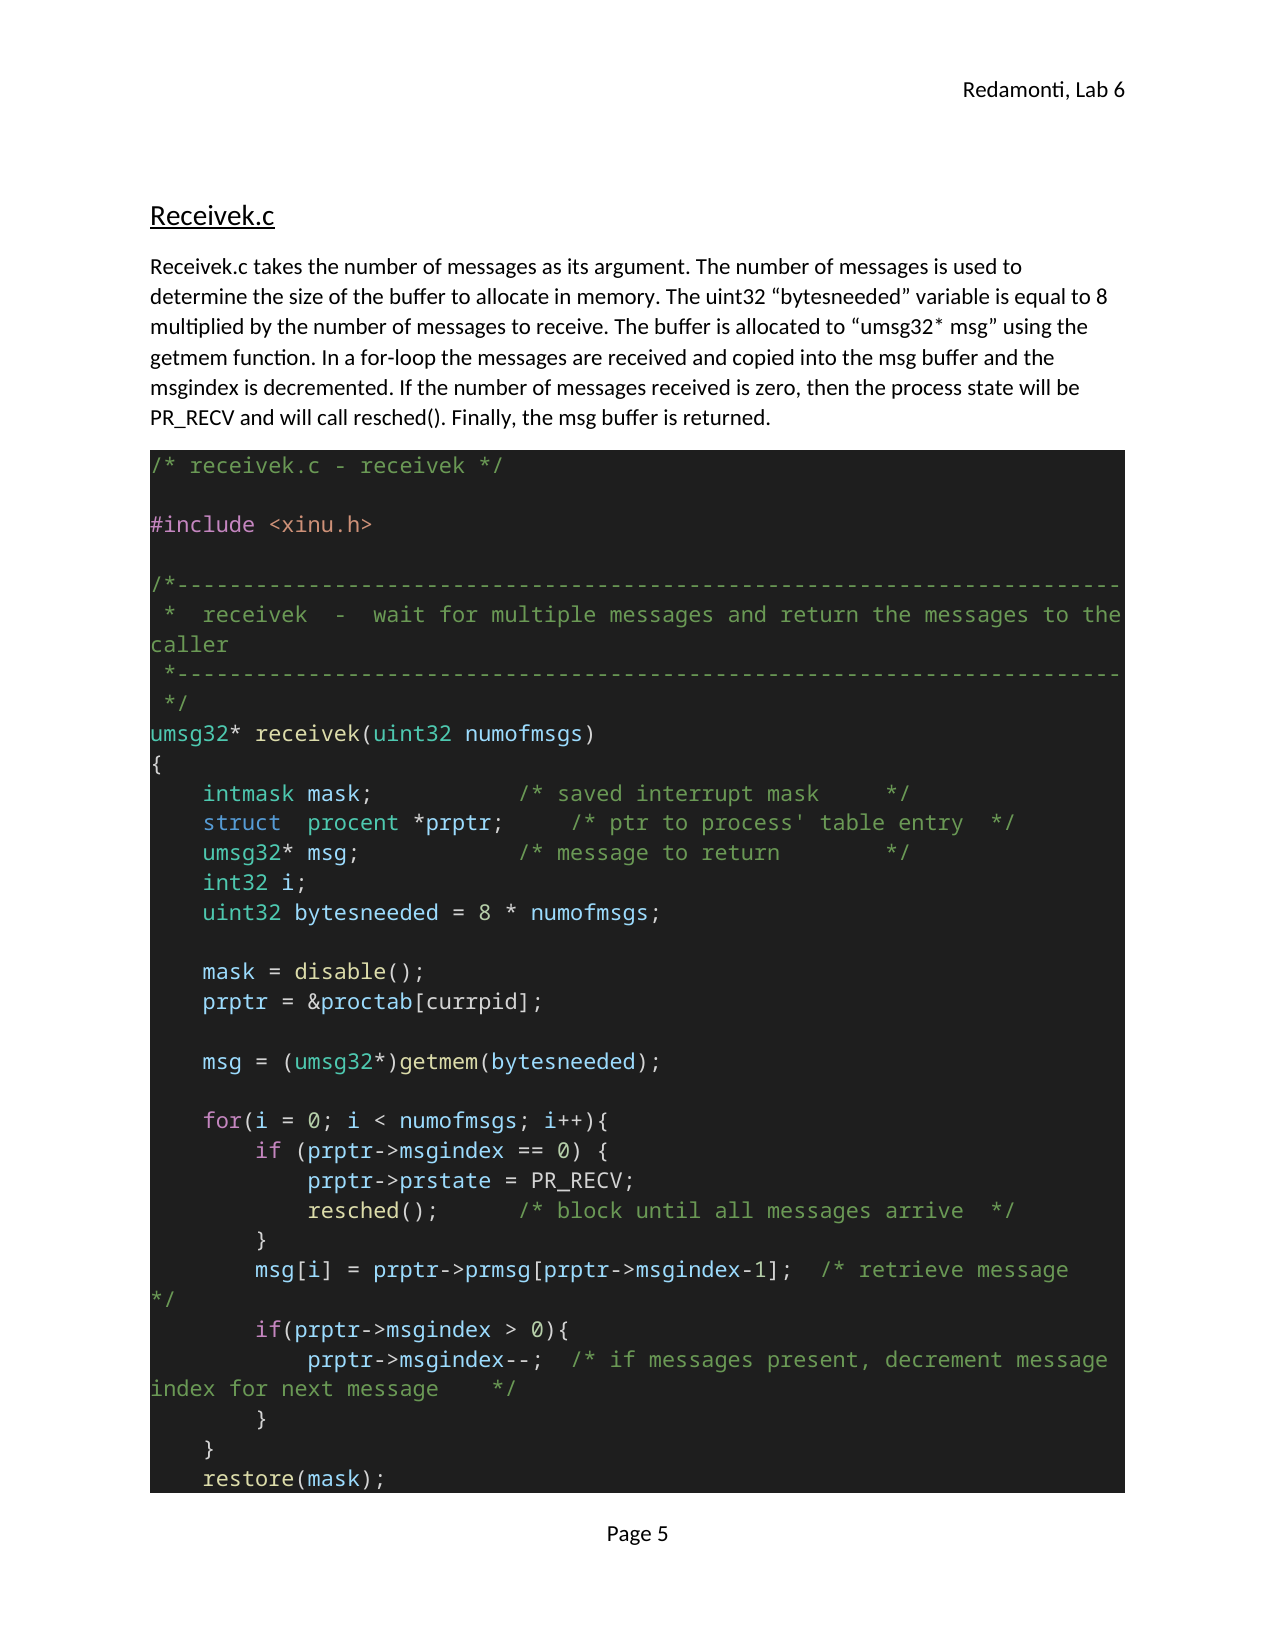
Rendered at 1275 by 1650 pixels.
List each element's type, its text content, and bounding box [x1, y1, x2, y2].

text } [150, 1224, 1125, 1254]
text if(prptr->msgindex > 0){ [150, 1314, 1125, 1344]
text Receivek.c [150, 197, 1125, 232]
text msg = (umsg32*)getmem(bytesneeded); [150, 1046, 1125, 1076]
text restore(mask); [150, 1463, 1125, 1493]
text Receivek.c takes the number of messages as its argument. The number of messages is used to determine the size of the buffer to allocate in memory. The uint32 “bytesneeded” variable is equal to 8 multiplied by the number of messages to receive. The buffer is allocated to “umsg32* msg” using the getmem function. In a for-loop the messages are received and copied into the msg buffer and the msgindex is decremented. If the number of messages received is zero, then the process state will be PR_RECV and will call resched(). Finally, the msg buffer is returned. [150, 252, 1125, 431]
text /* receivek.c - receivek */ [150, 450, 1125, 480]
text */ [150, 688, 1125, 718]
text msg[i] = prptr->prmsg[prptr->msgindex-1]; /* retrieve message */ [150, 1254, 1125, 1314]
text resched(); /* block until all messages arrive */ [150, 1195, 1125, 1224]
text mask = disable(); [150, 956, 1125, 986]
text /*------------------------------------------------------------------------ [150, 569, 1125, 599]
text umsg32* receivek(uint32 numofmsgs) [150, 718, 1125, 748]
text int32 i; [150, 867, 1125, 897]
text prptr->msgindex--; /* if messages present, decrement message index for next message */ [150, 1344, 1125, 1403]
text for(i = 0; i < numofmsgs; i++){ [150, 1105, 1125, 1135]
text #include <xinu.h> [150, 509, 1125, 539]
text } [150, 1433, 1125, 1463]
text umsg32* msg; /* message to return */ [150, 837, 1125, 867]
text prptr = &proctab[currpid]; [150, 986, 1125, 1016]
text * receivek - wait for multiple messages and return the messages to the caller [150, 599, 1125, 658]
text if (prptr->msgindex == 0) { [150, 1135, 1125, 1165]
text uint32 bytesneeded = 8 * numofmsgs; [150, 897, 1125, 927]
text struct procent *prptr; /* ptr to process' table entry */ [150, 807, 1125, 837]
text } [150, 1403, 1125, 1433]
text intmask mask; /* saved interrupt mask */ [150, 778, 1125, 807]
text *------------------------------------------------------------------------ [150, 658, 1125, 688]
text { [150, 748, 1125, 778]
text prptr->prstate = PR_RECV; [150, 1165, 1125, 1195]
